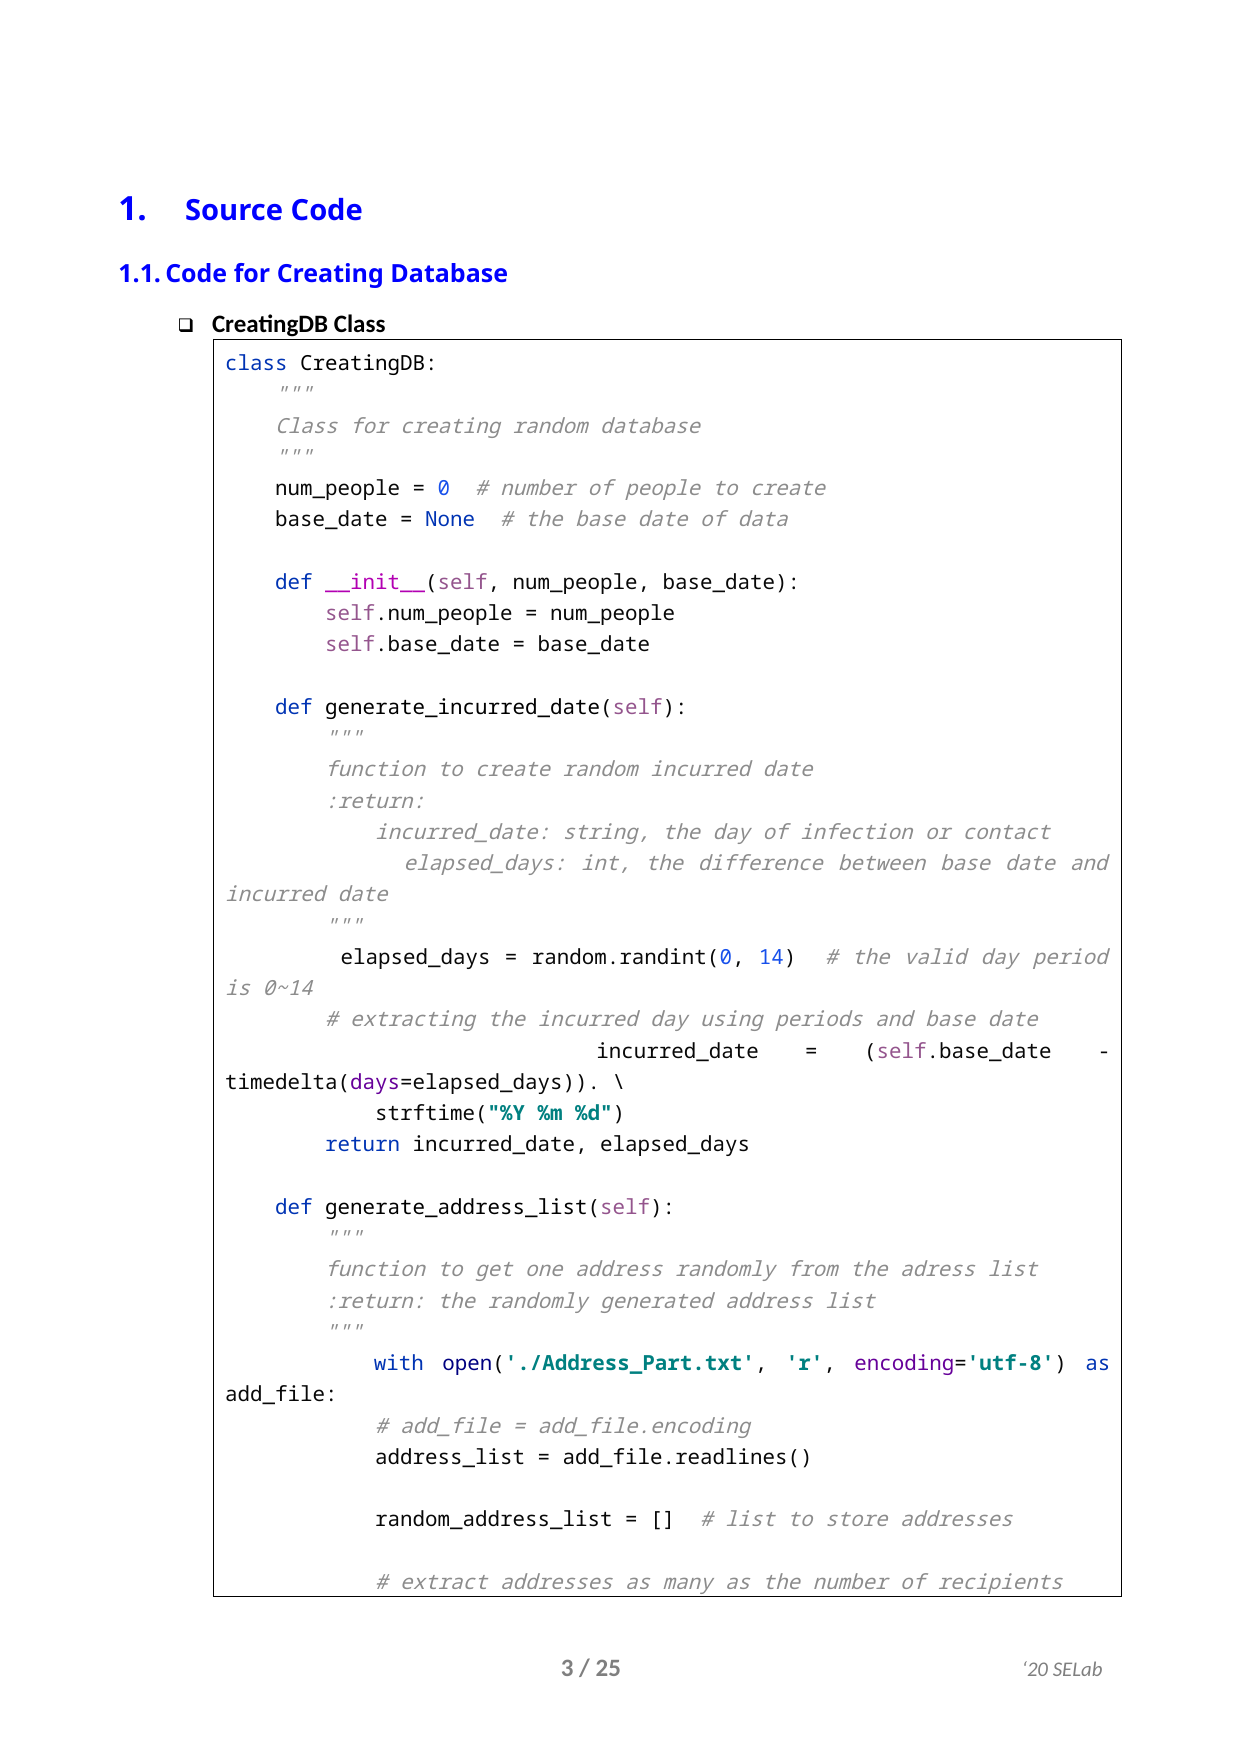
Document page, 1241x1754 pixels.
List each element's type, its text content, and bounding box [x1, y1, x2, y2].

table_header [214, 340, 1121, 1596]
subtitle Code for Creating Database [118, 256, 1122, 290]
subtitle Source Code [118, 185, 1122, 231]
text CreatingDB Class [177, 308, 1122, 339]
